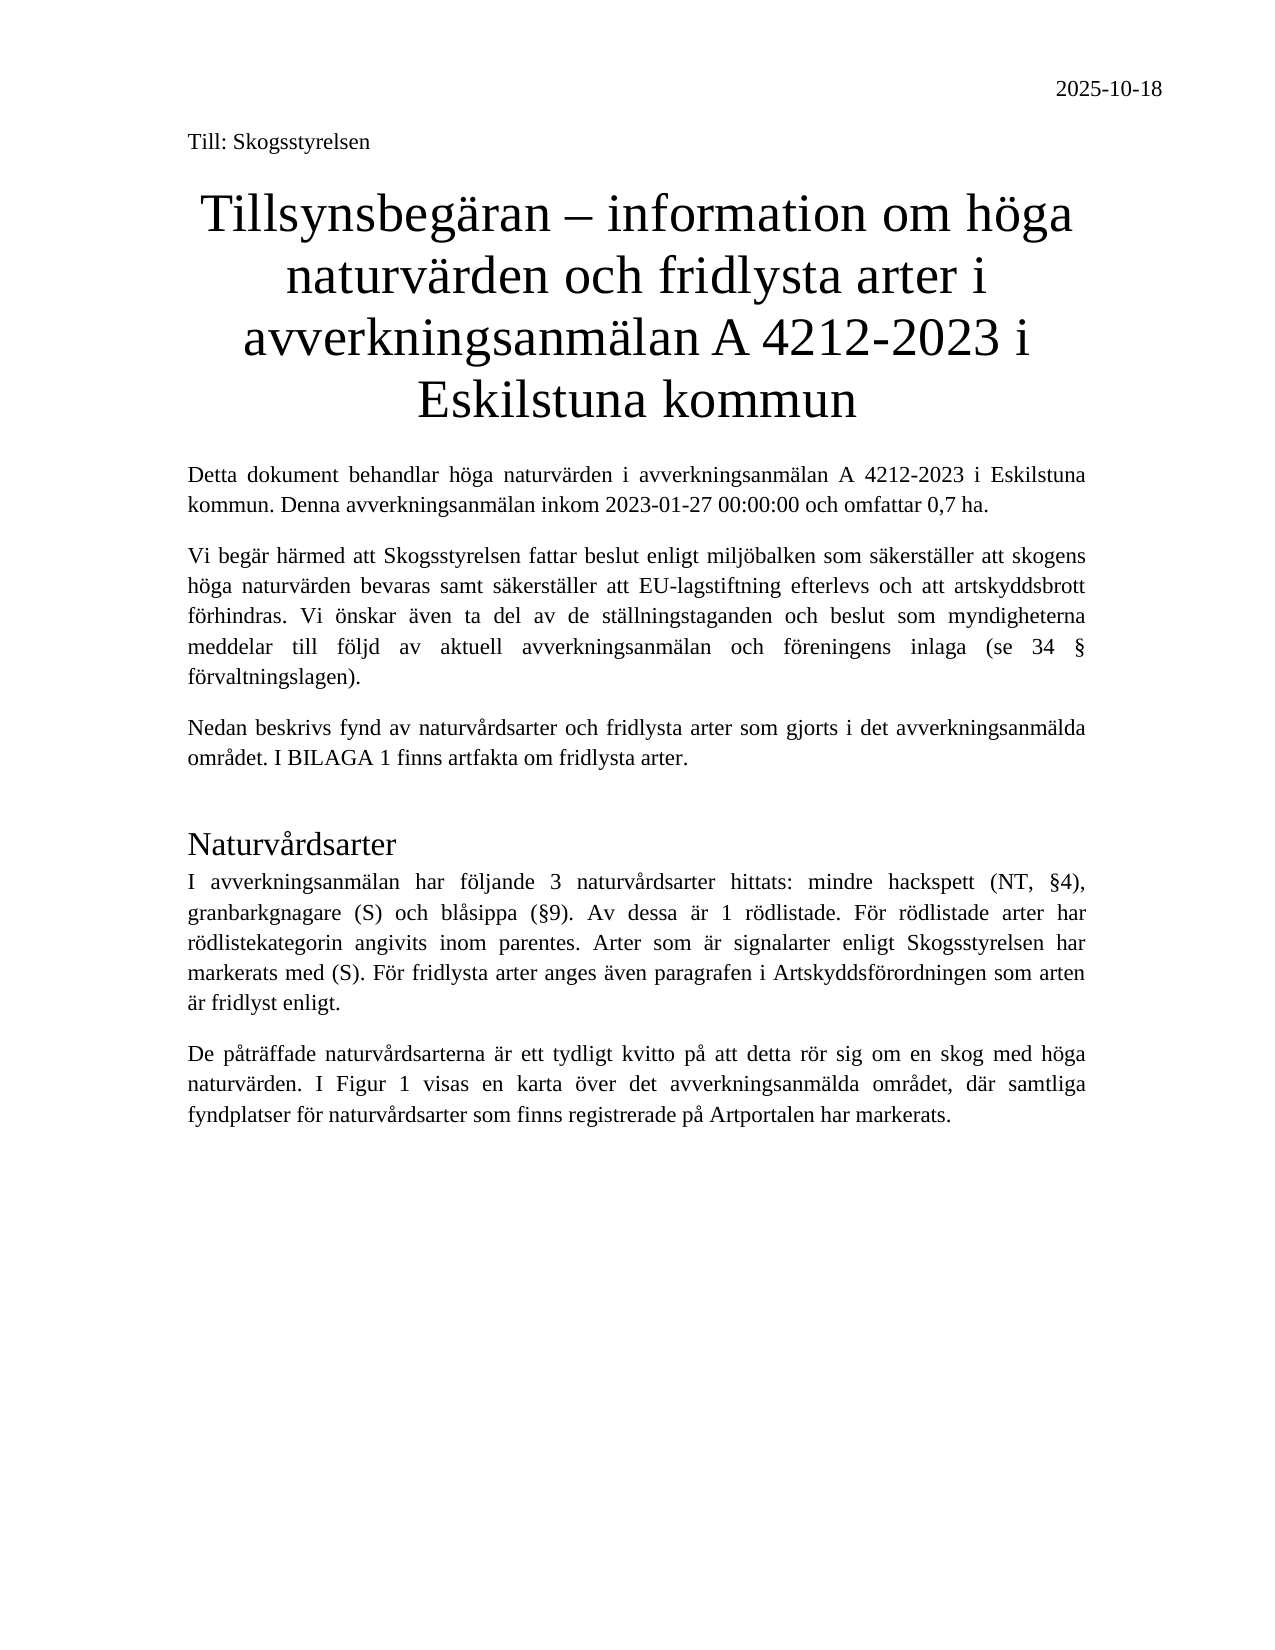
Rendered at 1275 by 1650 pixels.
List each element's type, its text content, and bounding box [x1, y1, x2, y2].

title Tillsynsbegäran – information om höga naturvärden och fridlysta arter i avverkningsanmälan A 4212-2023 i Eskilstuna kommun [187, 180, 1087, 429]
text Nedan beskrivs fynd av naturvårdsarter och fridlysta arter som gjorts i det avverkningsanmälda området. I BILAGA 1 finns artfakta om fridlysta arter. [187, 714, 1087, 771]
text De påträffade naturvårdsarterna är ett tydligt kvitto på att detta rör sig om en skog med höga naturvärden. I Figur 1 visas en karta över det avverkningsanmälda området, där samtliga fyndplatser för naturvårdsarter som finns registrerade på Artportalen har markerats. [187, 1040, 1087, 1127]
subtitle Naturvårdsarter [187, 824, 1087, 863]
text Detta dokument behandlar höga naturvärden i avverkningsanmälan A 4212-2023 i Eskilstuna kommun. Denna avverkningsanmälan inkom 2023-01-27 00:00:00 och omfattar 0,7 ha. [187, 461, 1087, 517]
text I avverkningsanmälan har följande 3 naturvårdsarter hittats: mindre hackspett (NT, §4), granbarkgnagare (S) och blåsippa (§9). Av dessa är 1 rödlistade. För rödlistade arter har rödlistekategorin angivits inom parentes. Arter som är signalarter enligt Skogsstyrelsen har markerats med (S). För fridlysta arter anges även paragrafen i Artskyddsförordningen som arten är fridlyst enligt. [187, 868, 1087, 1016]
text Vi begär härmed att Skogsstyrelsen fattar beslut enligt miljöbalken som säkerställer att skogens höga naturvärden bevaras samt säkerställer att EU-lagstiftning efterlevs och att artskyddsbrott förhindras. Vi önskar även ta del av de ställningstaganden och beslut som myndigheterna meddelar till följd av aktuell avverkningsanmälan och föreningens inlaga (se 34 § förvaltningslagen). [187, 542, 1087, 689]
